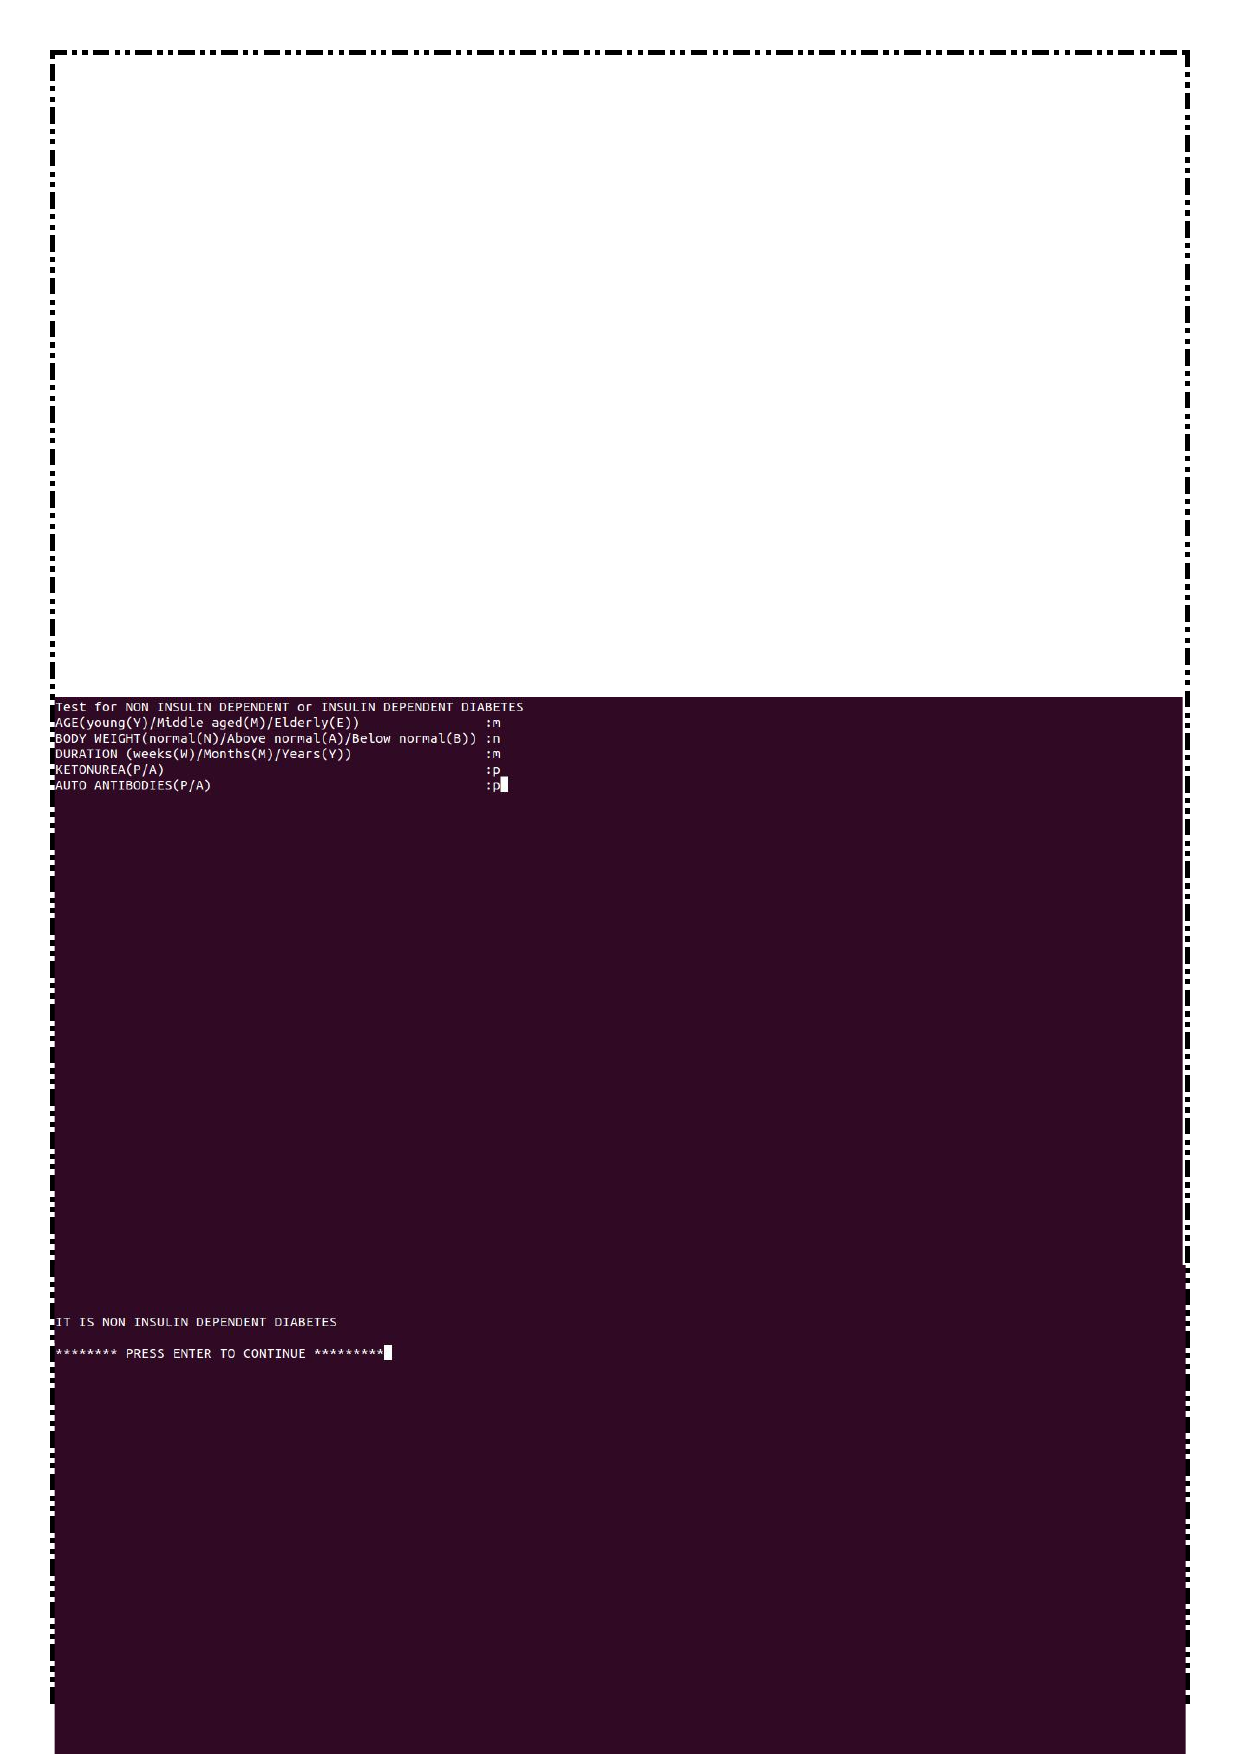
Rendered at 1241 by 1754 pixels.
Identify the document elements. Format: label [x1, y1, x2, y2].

picture [54, 697, 1186, 1754]
